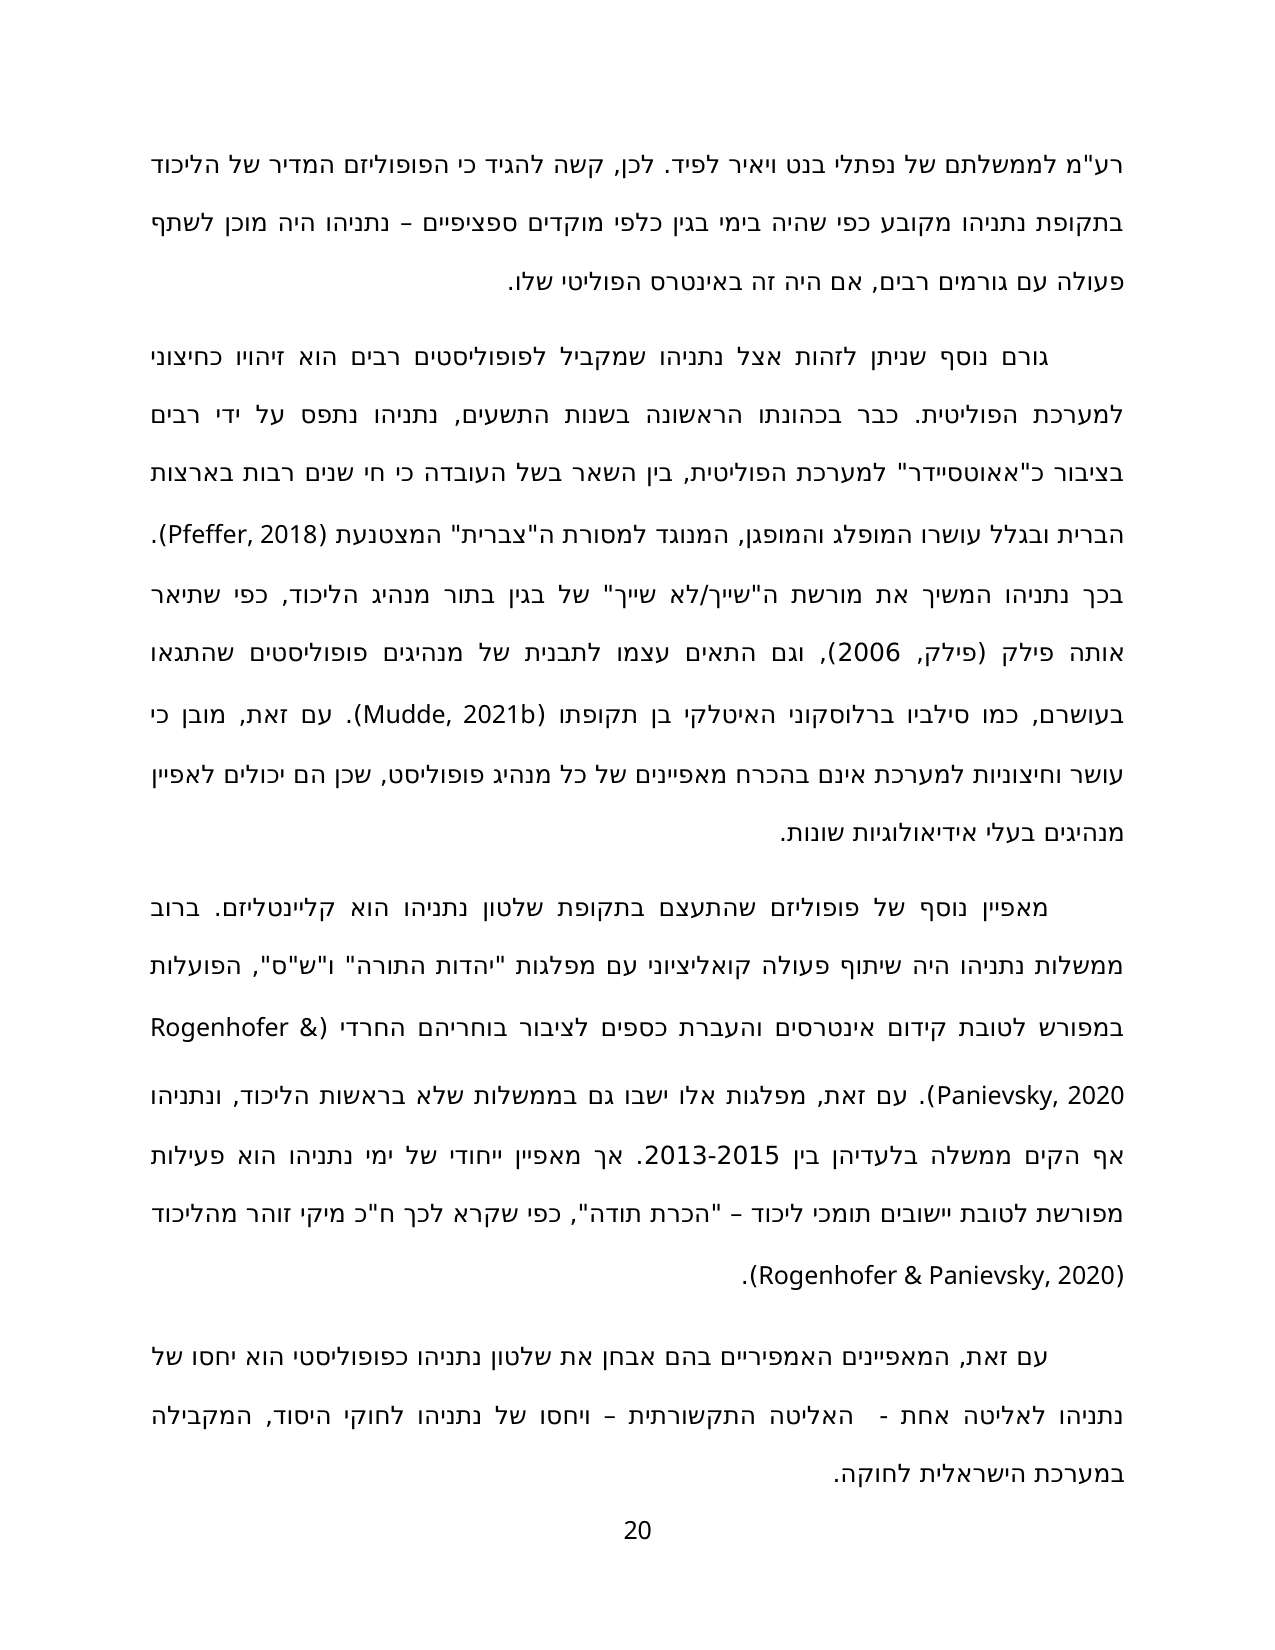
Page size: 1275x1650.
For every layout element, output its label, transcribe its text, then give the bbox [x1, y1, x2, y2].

text גורם נוסף שניתן לזהות אצל נתניהו שמקביל לפופוליסטים רבים הוא זיהויו כחיצוני למערכת הפוליטית. כבר בכהונתו הראשונה בשנות התשעים, נתניהו נתפס על ידי רבים בציבור כ"אאוטסיידר" למערכת הפוליטית, בין השאר בשל העובדה כי חי שנים רבות בארצות הברית ובגלל עושרו המופלג והמופגן, המנוגד למסורת ה"צברית" המצטנעת (Pfeffer, 2018). בכך נתניהו המשיך את מורשת ה"שייך/לא שייך" של בגין בתור מנהיג הליכוד, כפי שתיאר אותה פילק (פילק, 2006), וגם התאים עצמו לתבנית של מנהיגים פופוליסטים שהתגאו בעושרם, כמו סילביו ברלוסקוני האיטלקי בן תקופתו (Mudde, 2021b). עם זאת, מובן כי עושר וחיצוניות למערכת אינם בהכרח מאפיינים של כל מנהיג פופוליסט, שכן הם יכולים לאפיין מנהיגים בעלי אידיאולוגיות שונות. [150, 342, 1125, 847]
text מאפיין נוסף של פופוליזם שהתעצם בתקופת שלטון נתניהו הוא קליינטליזם. ברוב ממשלות נתניהו היה שיתוף פעולה קואליציוני עם מפלגות "יהדות התורה" ו"ש"ס", הפועלות במפורש לטובת קידום אינטרסים והעברת כספים לציבור בוחריהם החרדי (Rogenhofer & Panievsky, 2020). עם זאת, מפלגות אלו ישבו גם בממשלות שלא בראשות הליכוד, ונתניהו אף הקים ממשלה בלעדיהן בין 2013-2015. אך מאפיין ייחודי של ימי נתניהו הוא פעילות מפורשת לטובת יישובים תומכי ליכוד – "הכרת תודה", כפי שקרא לכך ח"כ מיקי זוהר מהליכוד (Rogenhofer & Panievsky, 2020). [150, 893, 1125, 1292]
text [150, 150, 1125, 296]
text עם זאת, המאפיינים האמפיריים בהם אבחן את שלטון נתניהו כפופוליסטי הוא יחסו של נתניהו לאליטה אחת - האליטה התקשורתית – ויחסו של נתניהו לחוקי היסוד, המקבילה במערכת הישראלית לחוקה. [150, 1343, 1125, 1488]
